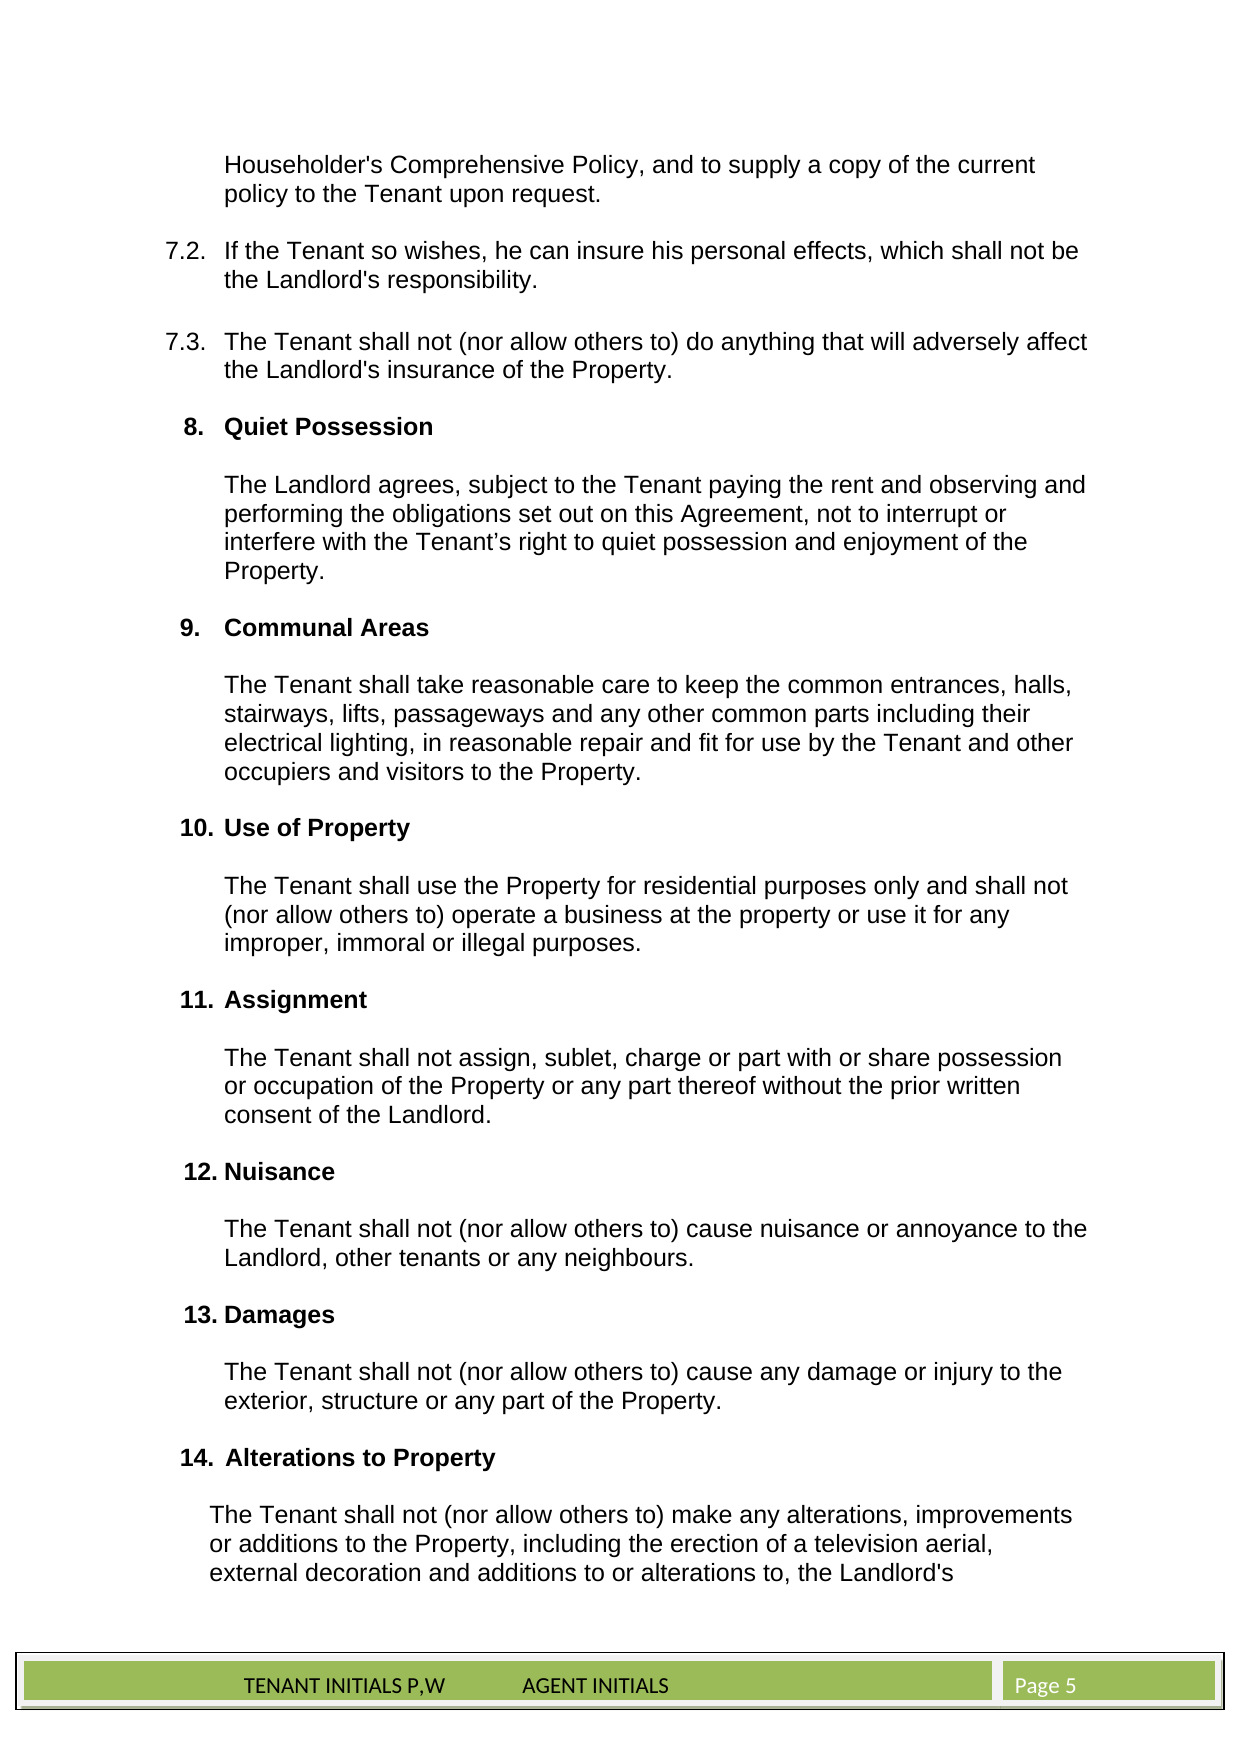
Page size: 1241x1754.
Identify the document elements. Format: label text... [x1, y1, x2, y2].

list Assignment The Tenant shall not assign, sublet, charge or part with or share possession or occupation of the Property or any part thereof without the prior written consent of the Landlord. [179, 985, 1090, 1157]
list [179, 1443, 1090, 1587]
list Quiet Possession The Landlord agrees, subject to the Tenant paying the rent and observing and performing the obligations set out on this Agreement, not to interrupt or interfere with the Tenant’s right to quiet possession and enjoyment of the Property. [183, 412, 1090, 613]
list Nuisance The Tenant shall not (nor allow others to) cause nuisance or annoyance to the Landlord, other tenants or any neighbours. [183, 1157, 1090, 1300]
list The Tenant shall not (nor allow others to) do anything that will adversely affect the Landlord's insurance of the Property. [165, 327, 1090, 412]
list Use of Property The Tenant shall use the Property for residential purposes only and shall not (nor allow others to) operate a business at the property or use it for any improper, immoral or illegal purposes. [179, 813, 1090, 985]
list Damages The Tenant shall not (nor allow others to) cause any damage or injury to the exterior, structure or any part of the Property. [183, 1300, 1090, 1443]
list If the Tenant so wishes, he can insure his personal effects, which shall not be the Landlord's responsibility. [165, 236, 1090, 294]
list Communal Areas The Tenant shall take reasonable care to keep the common entrances, halls, stairways, lifts, passageways and any other common parts including their electrical lighting, in reasonable repair and fit for use by the Tenant and other occupiers and visitors to the Property. [179, 613, 1090, 813]
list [165, 150, 1090, 207]
